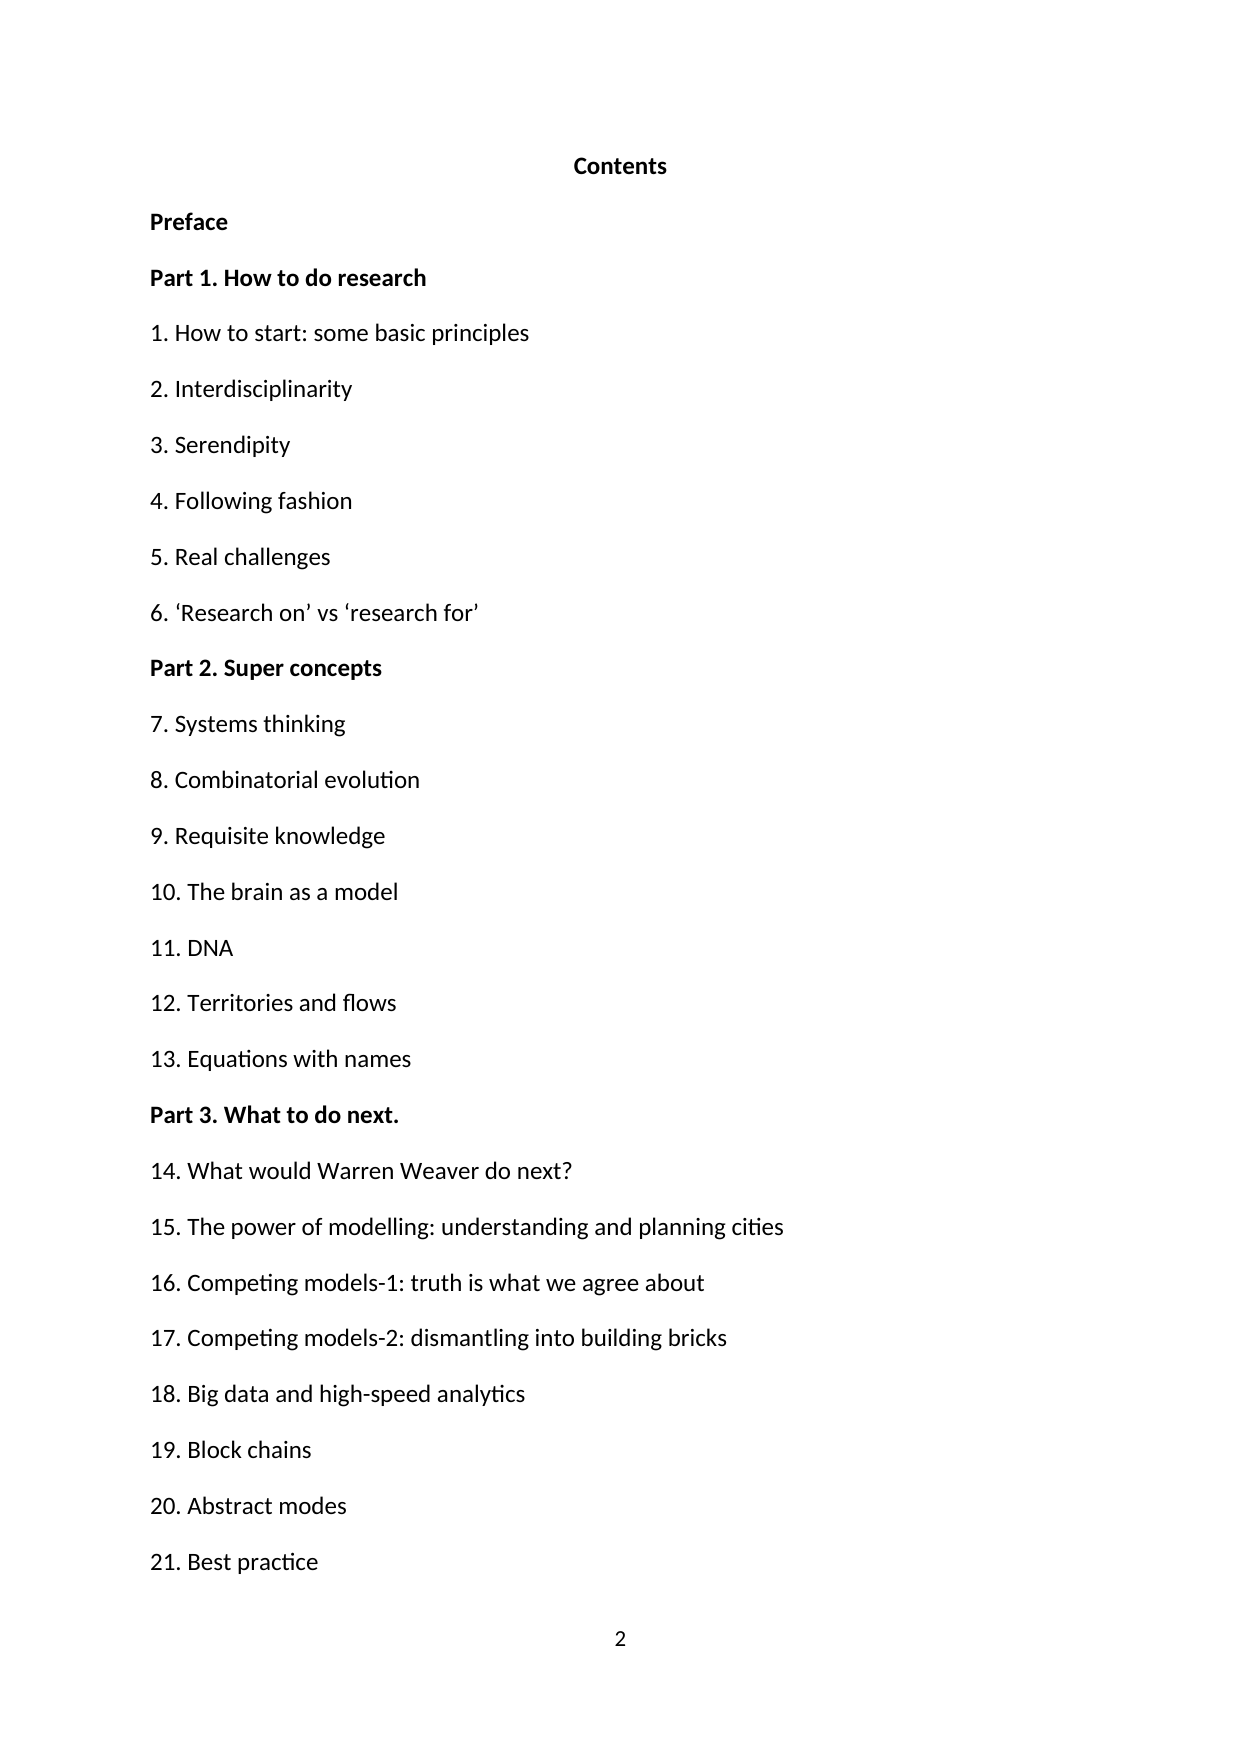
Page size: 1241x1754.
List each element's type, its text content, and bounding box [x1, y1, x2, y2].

text Contents [150, 150, 1090, 181]
text 5. Real challenges [150, 541, 1090, 571]
text 17. Competing models-2: dismantling into building bricks [150, 1322, 1090, 1353]
text Part 3. What to do next. [150, 1099, 1090, 1130]
text 7. Systems thinking [150, 708, 1090, 739]
text 14. What would Warren Weaver do next? [150, 1155, 1090, 1186]
text 15. The power of modelling: understanding and planning cities [150, 1211, 1090, 1241]
text 11. DNA [150, 932, 1090, 962]
text 1. How to start: some basic principles [150, 317, 1090, 348]
text Part 1. How to do research [150, 262, 1090, 292]
text 19. Block chains [150, 1434, 1090, 1465]
text 13. Equations with names [150, 1043, 1090, 1074]
text 6. ‘Research on’ vs ‘research for’ [150, 597, 1090, 627]
text 8. Combinatorial evolution [150, 764, 1090, 795]
text 9. Requisite knowledge [150, 820, 1090, 851]
text 18. Big data and high-speed analytics [150, 1378, 1090, 1409]
text 10. The brain as a model [150, 876, 1090, 906]
text Part 2. Super concepts [150, 652, 1090, 683]
text 2. Interdisciplinarity [150, 373, 1090, 404]
text 16. Competing models-1: truth is what we agree about [150, 1267, 1090, 1297]
text 21. Best practice [150, 1546, 1090, 1576]
text 3. Serendipity [150, 429, 1090, 460]
text 20. Abstract modes [150, 1490, 1090, 1521]
text 4. Following fashion [150, 485, 1090, 516]
text 12. Territories and flows [150, 987, 1090, 1018]
text Preface [150, 206, 1090, 236]
